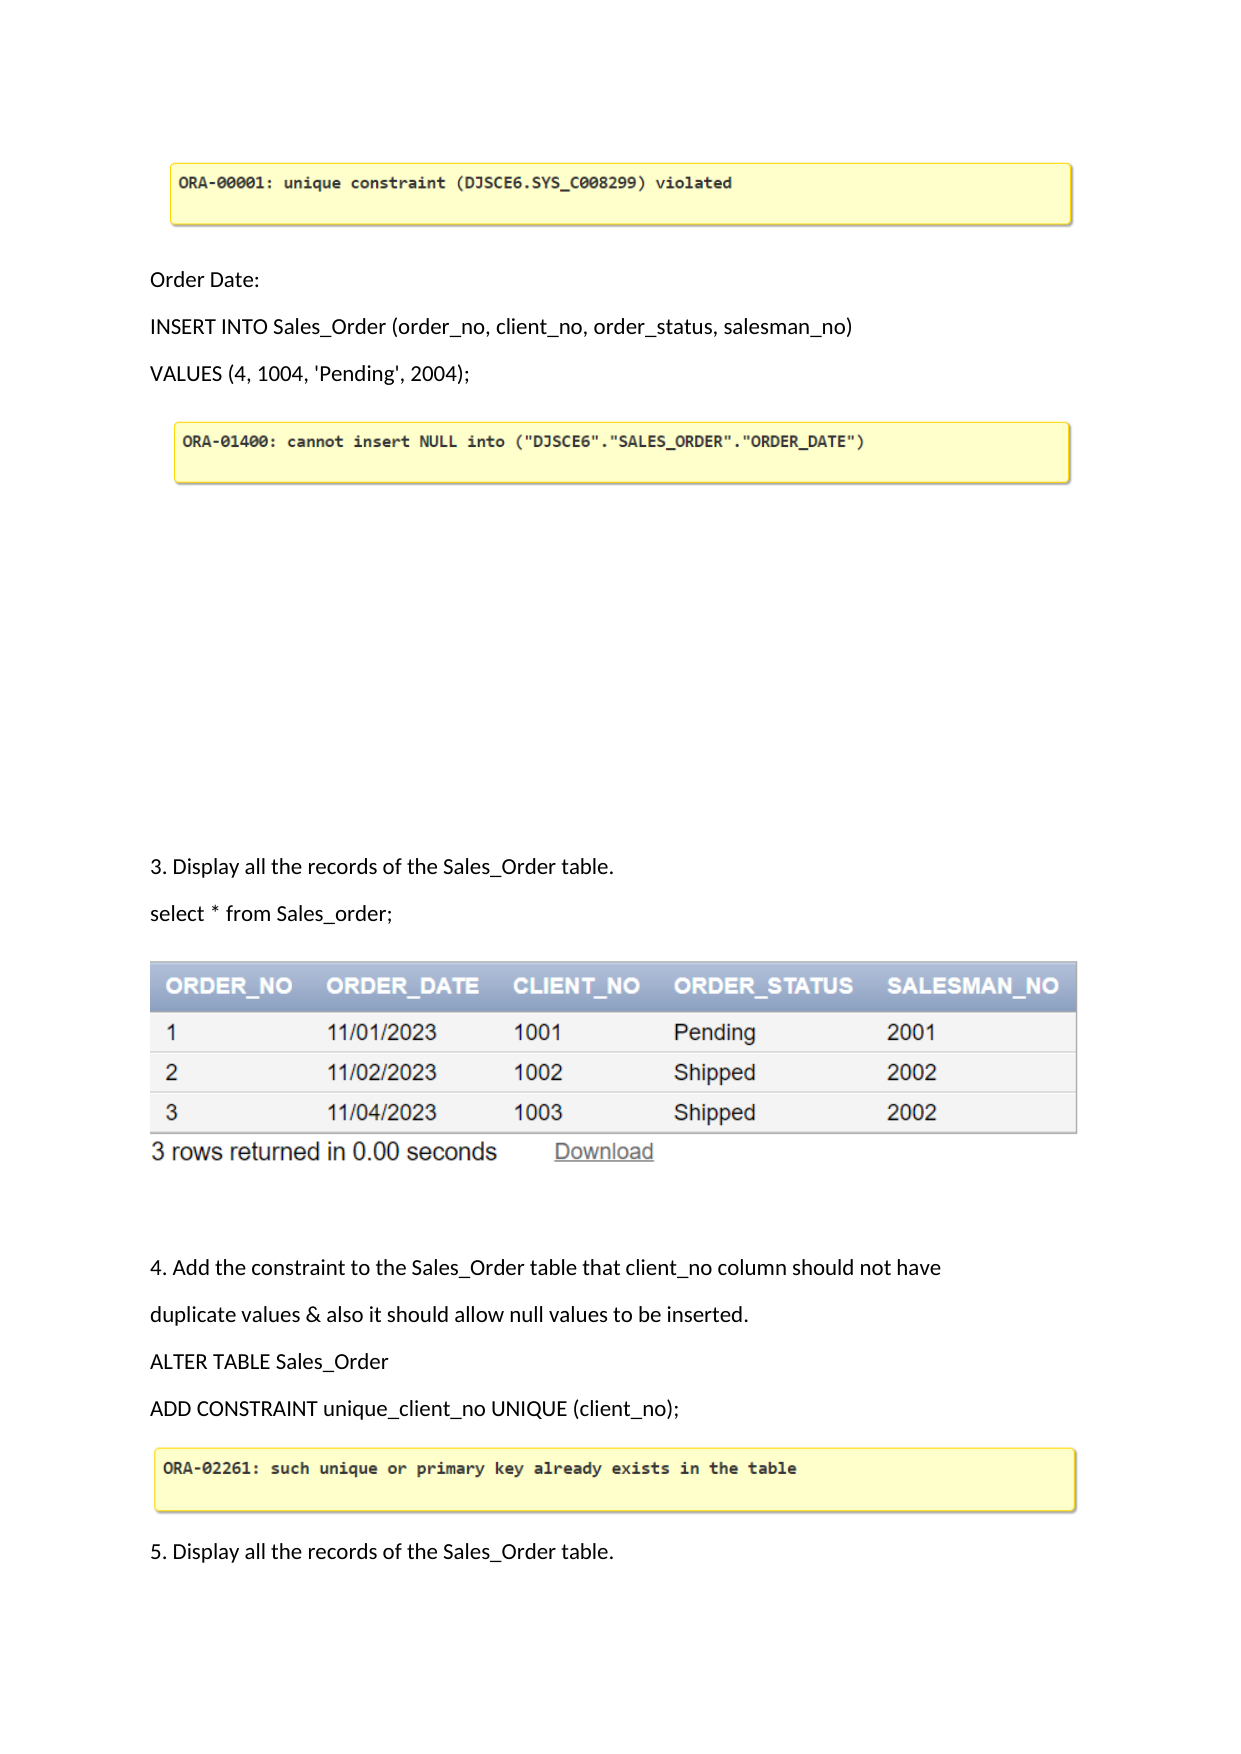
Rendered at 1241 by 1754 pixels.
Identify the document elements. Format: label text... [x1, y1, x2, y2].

text select * from Sales_order; [150, 899, 1090, 927]
text ADD CONSTRAINT unique_client_no UNIQUE (client_no); [150, 1394, 1090, 1422]
text Order Date: [150, 266, 1090, 293]
picture [150, 150, 1091, 247]
text INSERT INTO Sales_Order (order_no, client_no, order_status, salesman_no) [150, 312, 1090, 340]
picture [150, 1440, 1091, 1519]
picture [150, 406, 1091, 506]
text 5. Display all the records of the Sales_Order table. [150, 1537, 1090, 1565]
text 3. Display all the records of the Sales_Order table. [150, 852, 1090, 880]
picture [150, 946, 1091, 1188]
text ALTER TABLE Sales_Order [150, 1347, 1090, 1375]
text duplicate values & also it should allow null values to be inserted. [150, 1300, 1090, 1328]
text 4. Add the constraint to the Sales_Order table that client_no column should not have [150, 1253, 1090, 1281]
text VALUES (4, 1004, 'Pending', 2004); [150, 359, 1090, 387]
